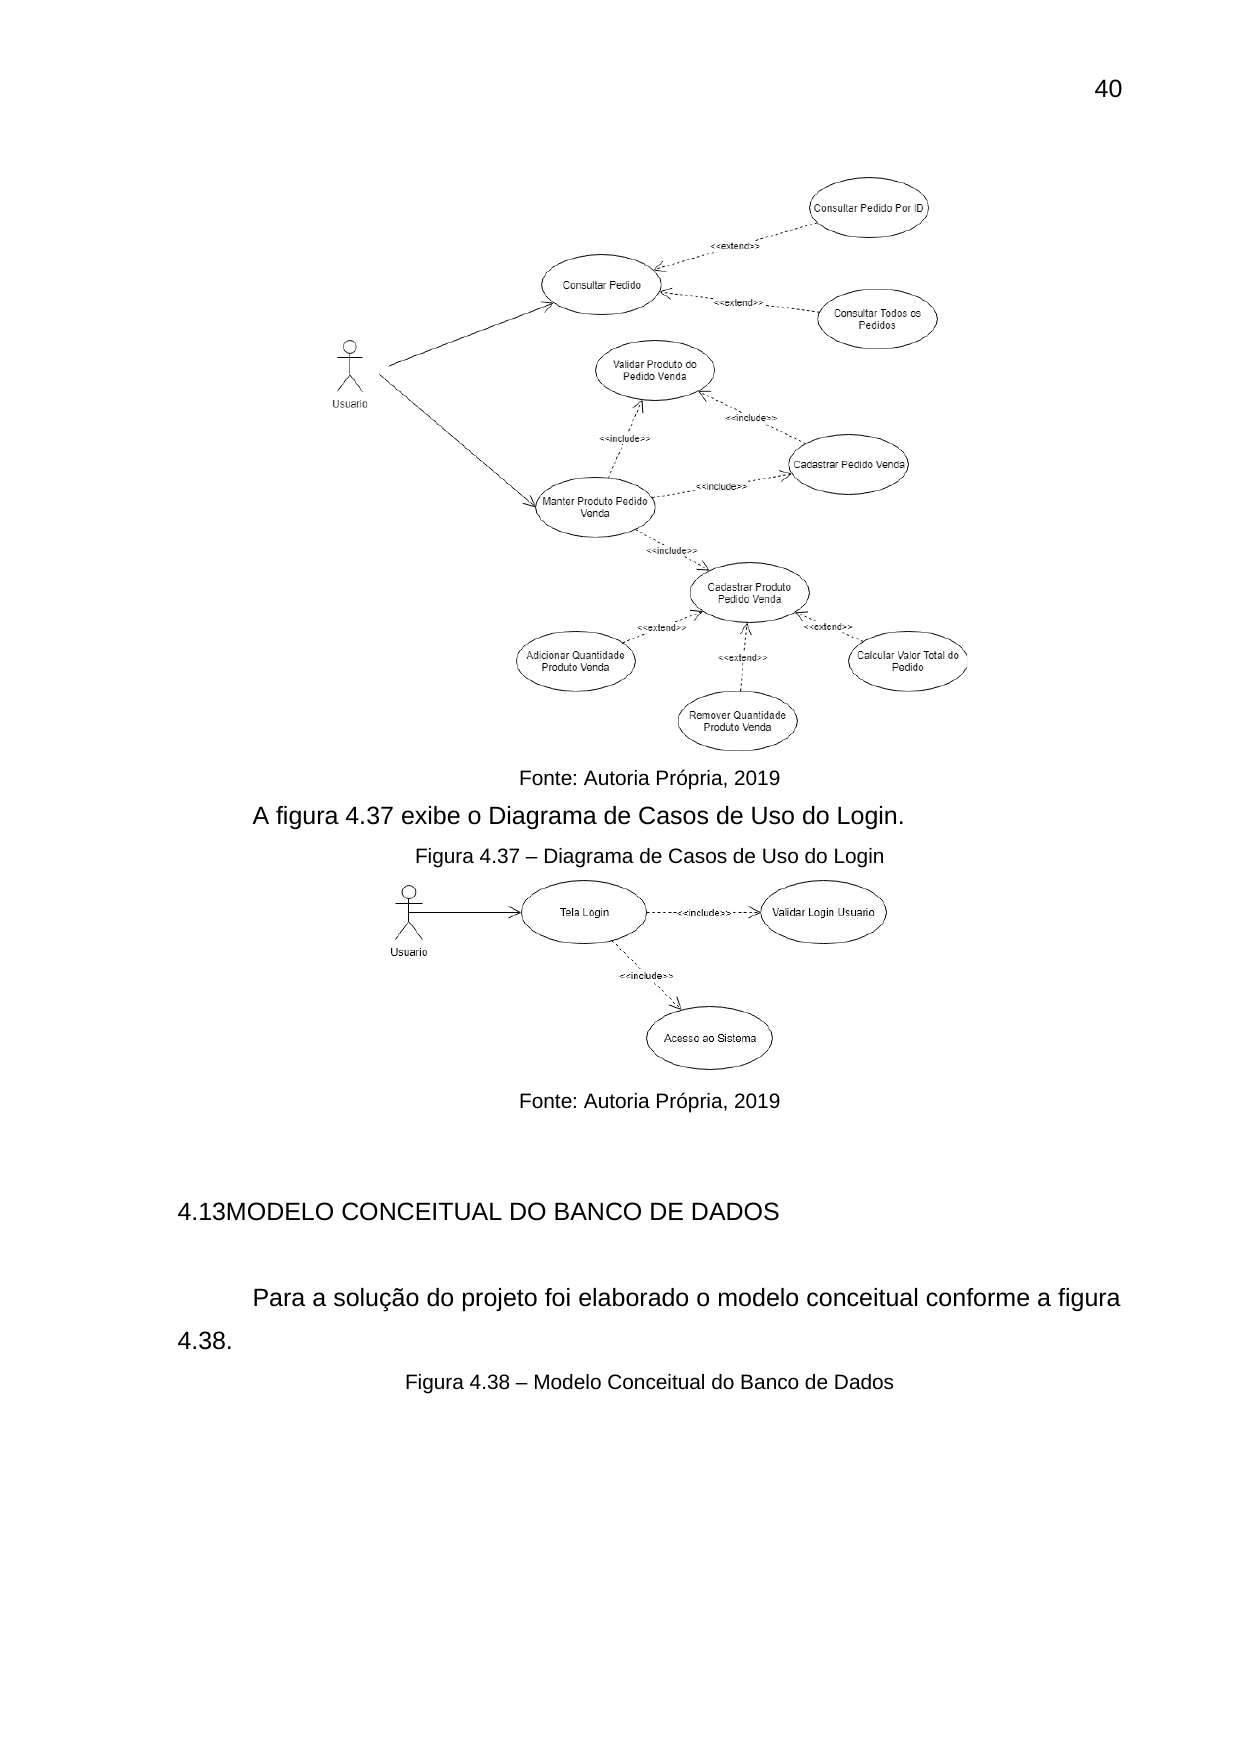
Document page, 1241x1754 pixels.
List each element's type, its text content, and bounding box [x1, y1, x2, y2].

text Figura 4.38 – Modelo Conceitual do Banco de Dados [177, 1369, 1122, 1393]
text Para a solução do projeto foi elaborado o modelo conceitual conforme a figura 4.38. [177, 1283, 1122, 1355]
text Fonte: Autoria Própria, 2019 [177, 765, 1122, 789]
text Figura 4.37 – Diagrama de Casos de Uso do Login [177, 844, 1122, 868]
subtitle 4.13MODELO CONCEITUAL DO BANCO DE DADOS [177, 1197, 1122, 1226]
picture [390, 880, 910, 1075]
text Fonte: Autoria Própria, 2019 [177, 1089, 1122, 1113]
picture [332, 177, 968, 751]
text A figura 4.37 exibe o Diagrama de Casos de Uso do Login. [177, 801, 1122, 830]
